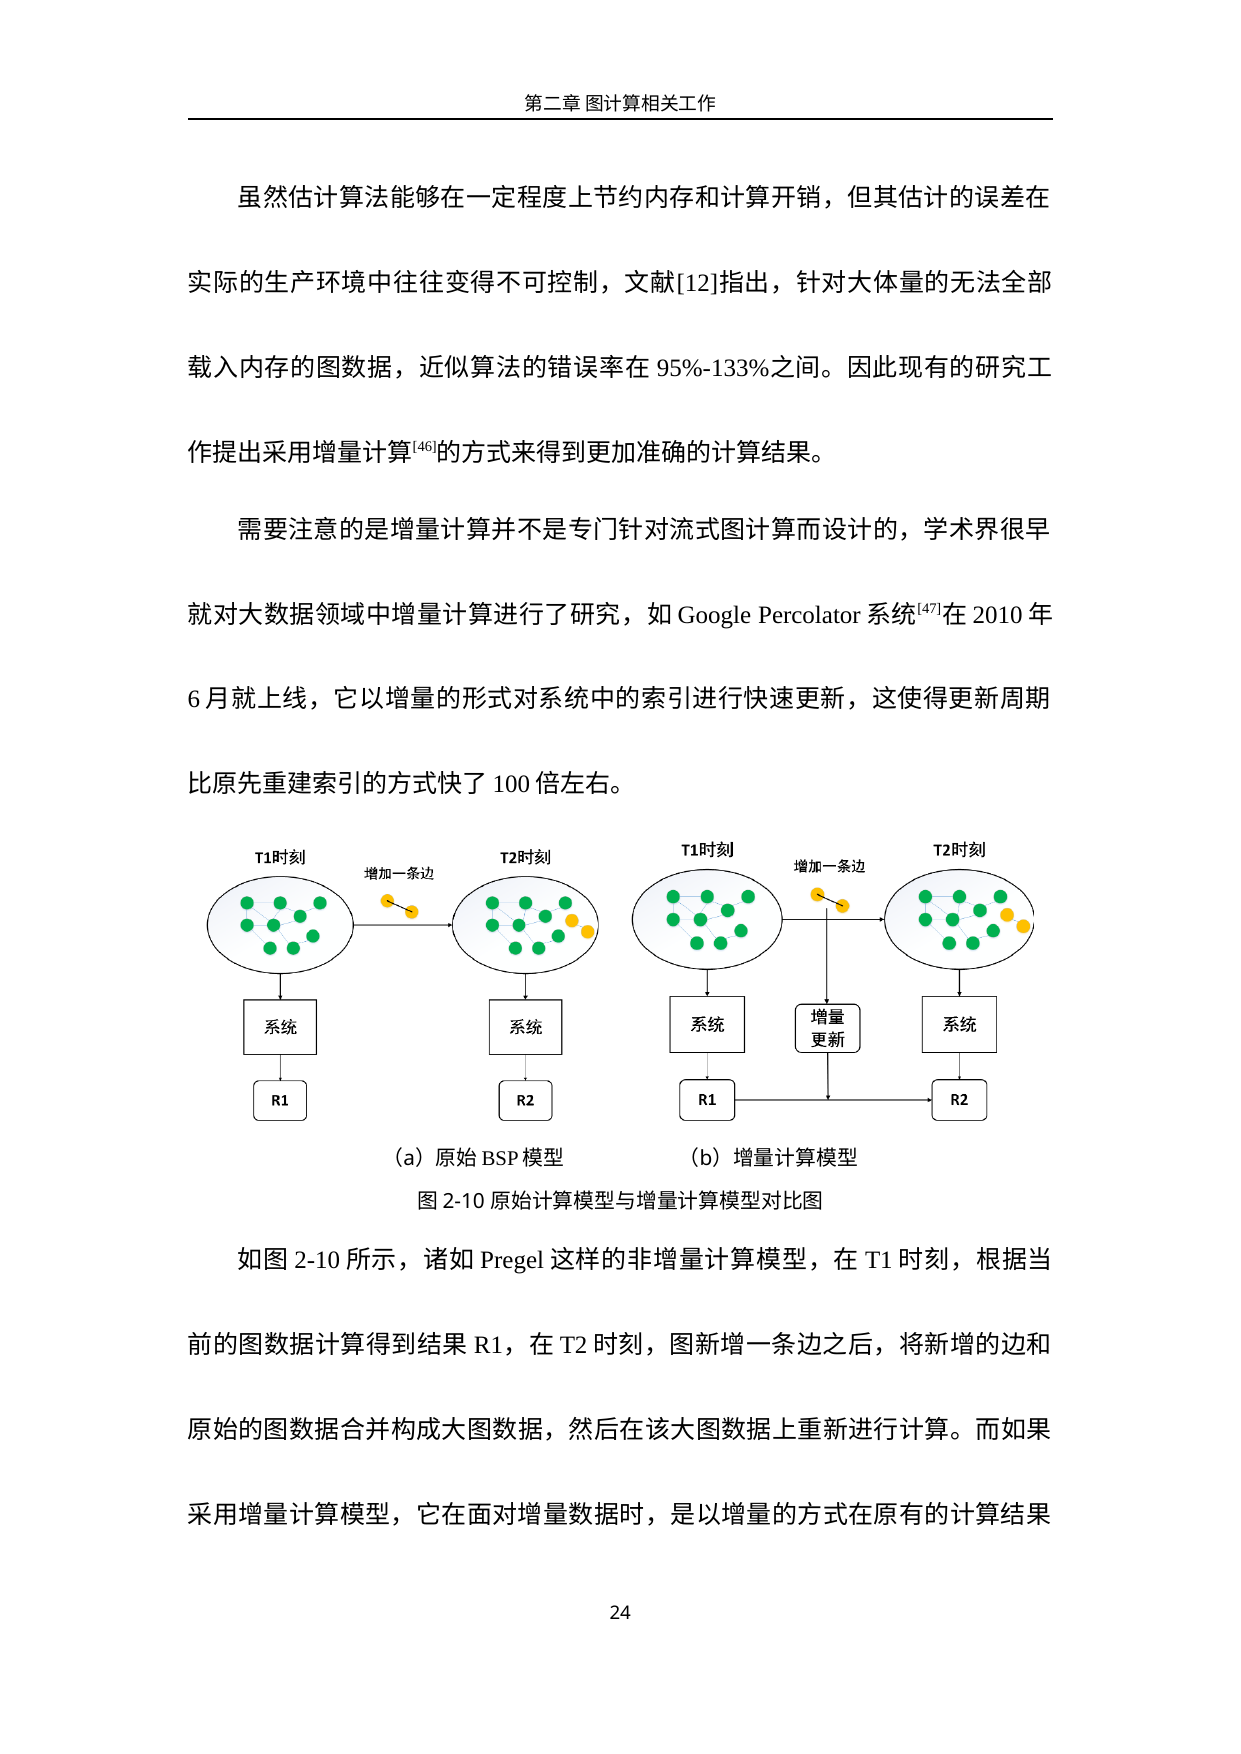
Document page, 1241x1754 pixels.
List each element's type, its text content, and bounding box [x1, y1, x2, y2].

picture [206, 842, 599, 1121]
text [187, 1223, 1053, 1546]
text （a）原始BSP模型 （b）增量计算模型 [187, 1139, 1053, 1173]
text 虽然估计算法能够在一定程度上节约内存和计算开销，但其估计的误差在实际的生产环境中往往变得不可控制，文献[12]指出，针对大体量的无法全部载入内存的图数据，近似算法的错误率在95%-133%之间。因此现有的研究工作提出采用增量计算[46]的方式来得到更加准确的计算结果。 [187, 162, 1053, 484]
text 需要注意的是增量计算并不是专门针对流式图计算而设计的，学术界很早就对大数据领域中增量计算进行了研究，如Google Percolator系统[47]在2010年6月就上线，它以增量的形式对系统中的索引进行快速更新，这使得更新周期比原先重建索引的方式快了100倍左右。 [187, 493, 1053, 816]
picture [631, 834, 1034, 1121]
text 图 2-10 原始计算模型与增量计算模型对比图 [187, 1182, 1053, 1216]
